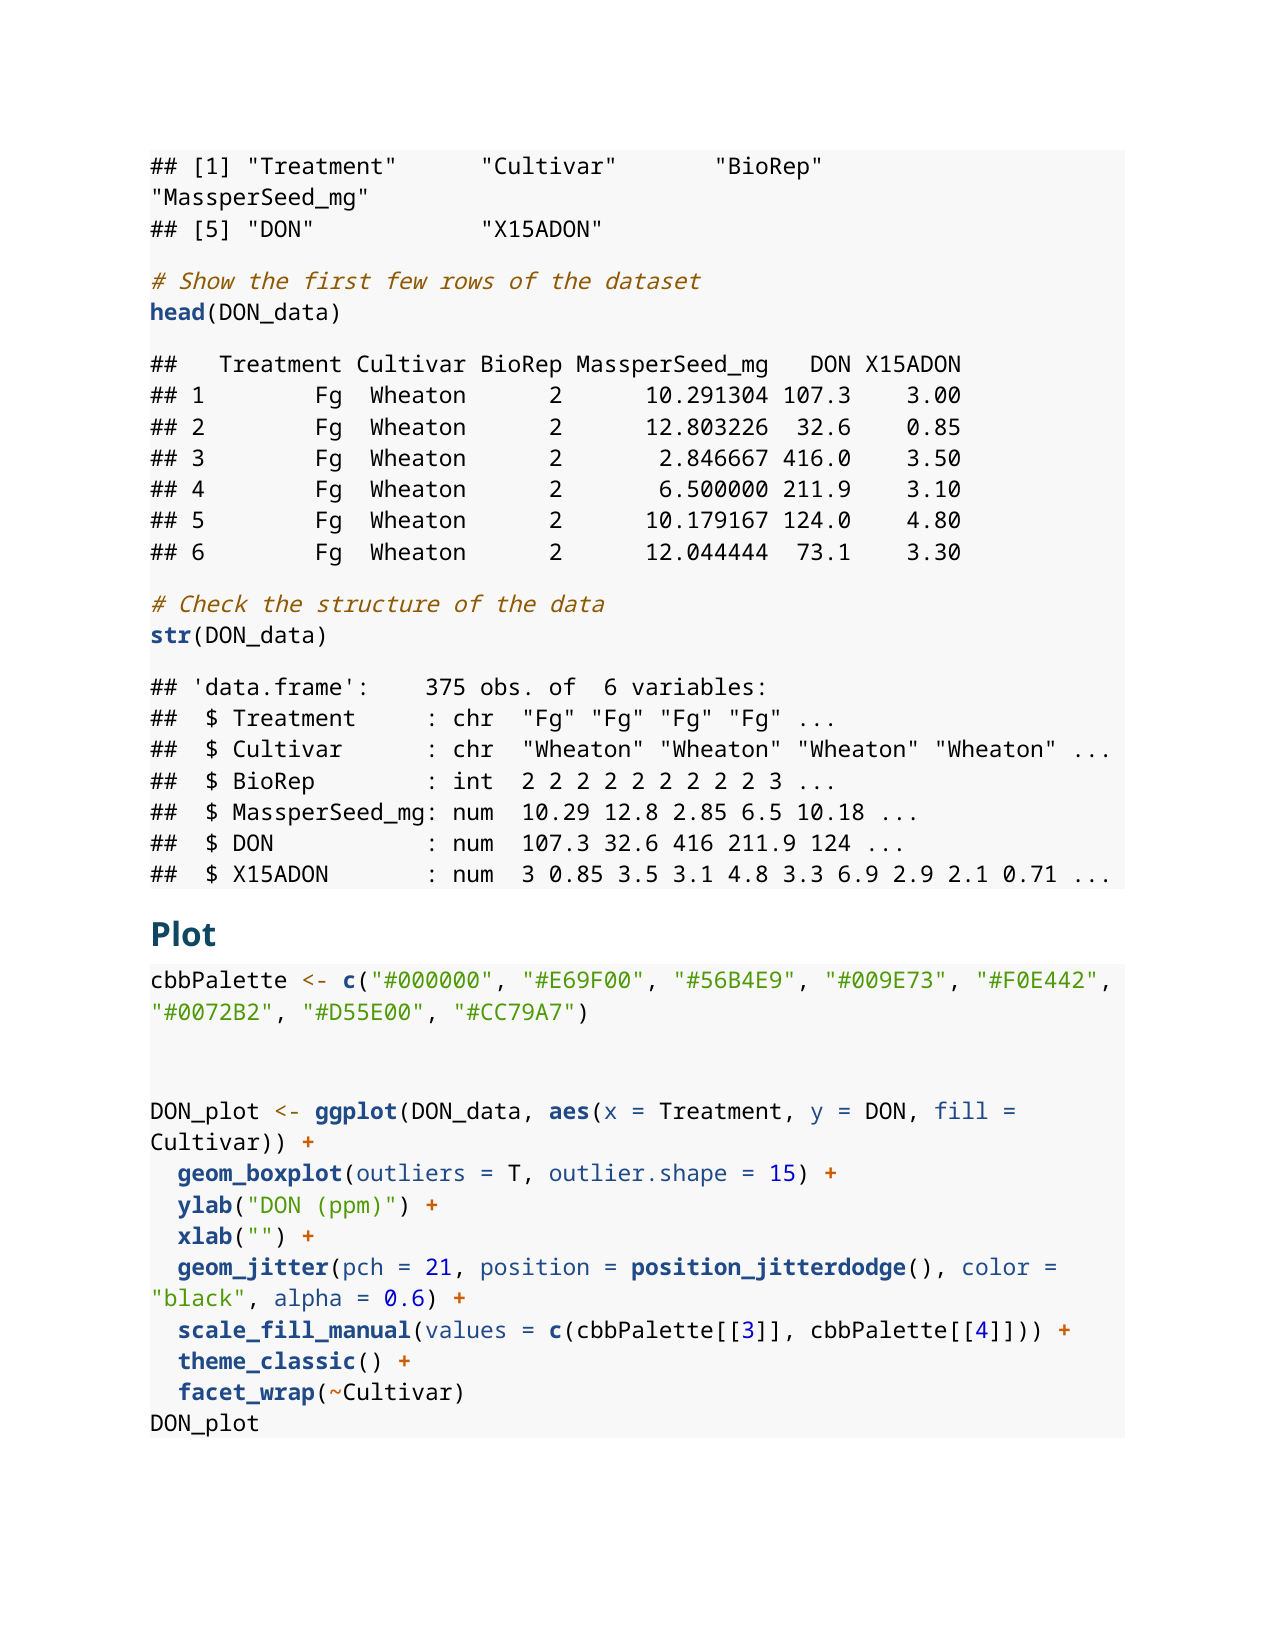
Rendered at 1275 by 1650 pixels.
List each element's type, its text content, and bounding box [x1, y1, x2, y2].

text # Check the structure of the data str(DON_data) [150, 587, 1125, 650]
text cbbPalette <- c("#000000", "#E69F00", "#56B4E9", "#009E73", "#F0E442", "#0072B2", "#D55E00", "#CC79A7") DON_plot <- ggplot(DON_data, aes(x = Treatment, y = DON, fill = Cultivar)) + geom_boxplot(outliers = T, outlier.shape = 15) + ylab("DON (ppm)") + xlab("") + geom_jitter(pch = 21, position = position_jitterdodge(), color = "black", alpha = 0.6) + scale_fill_manual(values = c(cbbPalette[[3]], cbbPalette[[4]])) + theme_classic() + facet_wrap(~Cultivar) DON_plot [150, 964, 1125, 1438]
text # Show the first few rows of the dataset head(DON_data) [150, 264, 1125, 327]
text ## [1] "Treatment" "Cultivar" "BioRep" "MassperSeed_mg" ## [5] "DON" "X15ADON" [150, 150, 1125, 244]
text ## 'data.frame': 375 obs. of 6 variables: ## $ Treatment : chr "Fg" "Fg" "Fg" "Fg" ... ## $ Cultivar : chr "Wheaton" "Wheaton" "Wheaton" "Wheaton" ... ## $ BioRep : int 2 2 2 2 2 2 2 2 2 3 ... ## $ MassperSeed_mg: num 10.29 12.8 2.85 6.5 10.18 ... ## $ DON : num 107.3 32.6 416 211.9 124 ... ## $ X15ADON : num 3 0.85 3.5 3.1 4.8 3.3 6.9 2.9 2.1 0.71 ... [150, 671, 1125, 889]
text ## Treatment Cultivar BioRep MassperSeed_mg DON X15ADON ## 1 Fg Wheaton 2 10.291304 107.3 3.00 ## 2 Fg Wheaton 2 12.803226 32.6 0.85 ## 3 Fg Wheaton 2 2.846667 416.0 3.50 ## 4 Fg Wheaton 2 6.500000 211.9 3.10 ## 5 Fg Wheaton 2 10.179167 124.0 4.80 ## 6 Fg Wheaton 2 12.044444 73.1 3.30 [150, 348, 1125, 567]
subtitle Plot [150, 910, 1125, 956]
